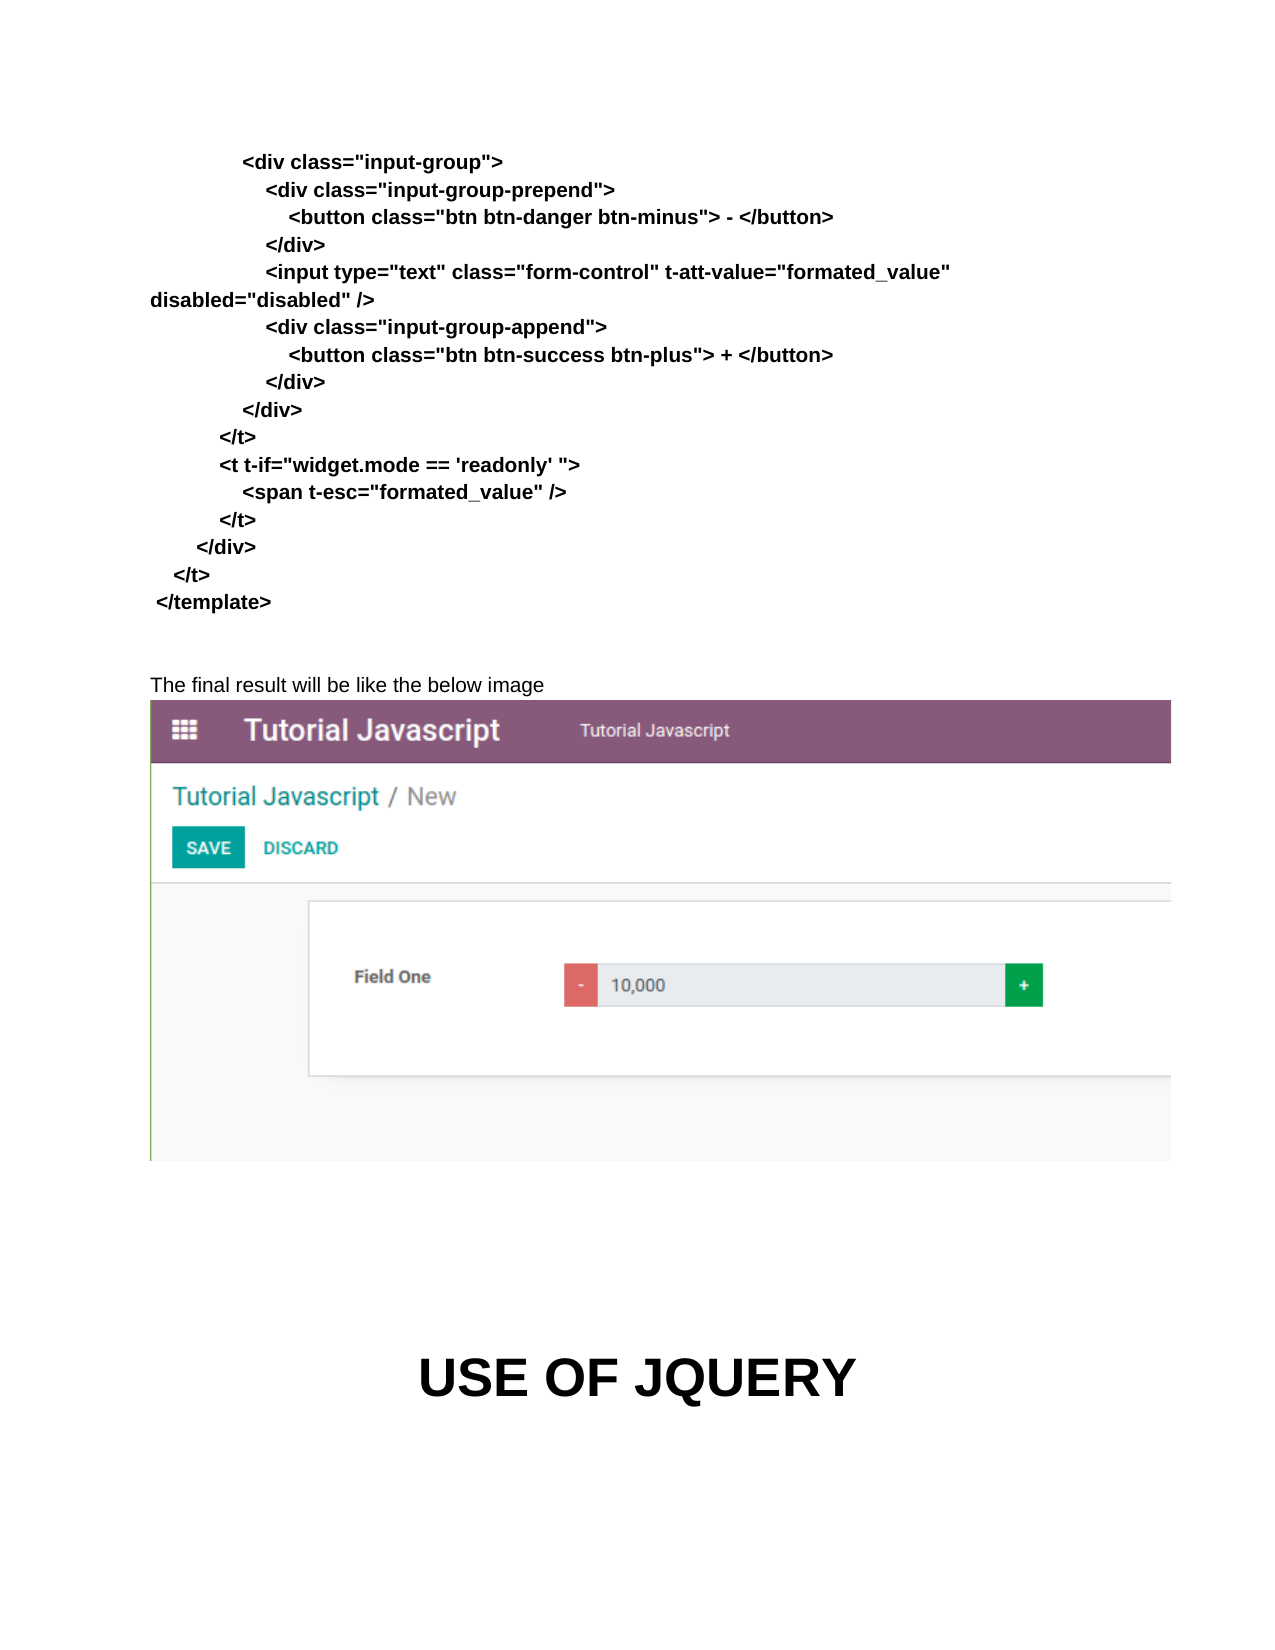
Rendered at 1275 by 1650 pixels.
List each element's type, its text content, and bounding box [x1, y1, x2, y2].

text <input type="text" class="form-control" t-att-value="formated_value" disabled="disabled" /> [150, 260, 1125, 311]
picture [150, 700, 1172, 1161]
text </t> [150, 507, 1125, 531]
text </t> [150, 425, 1125, 449]
text </div> [150, 370, 1125, 394]
text <div class="input-group"> [150, 150, 1125, 174]
text </div> [150, 232, 1125, 256]
text </template> [150, 590, 1125, 614]
text <t t-if="widget.mode == 'readonly' "> [150, 452, 1125, 476]
text <span t-esc="formated_value" /> [150, 480, 1125, 504]
text <button class="btn btn-danger btn-minus"> - </button> [150, 205, 1125, 229]
title USE OF JQUERY [150, 1345, 1125, 1408]
text The final result will be like the below image [150, 672, 1125, 696]
text </div> [150, 397, 1125, 421]
text <button class="btn btn-success btn-plus"> + </button> [150, 342, 1125, 366]
text <div class="input-group-append"> [150, 315, 1125, 339]
text </t> [150, 562, 1125, 586]
text </div> [150, 535, 1125, 559]
text <div class="input-group-prepend"> [150, 177, 1125, 201]
